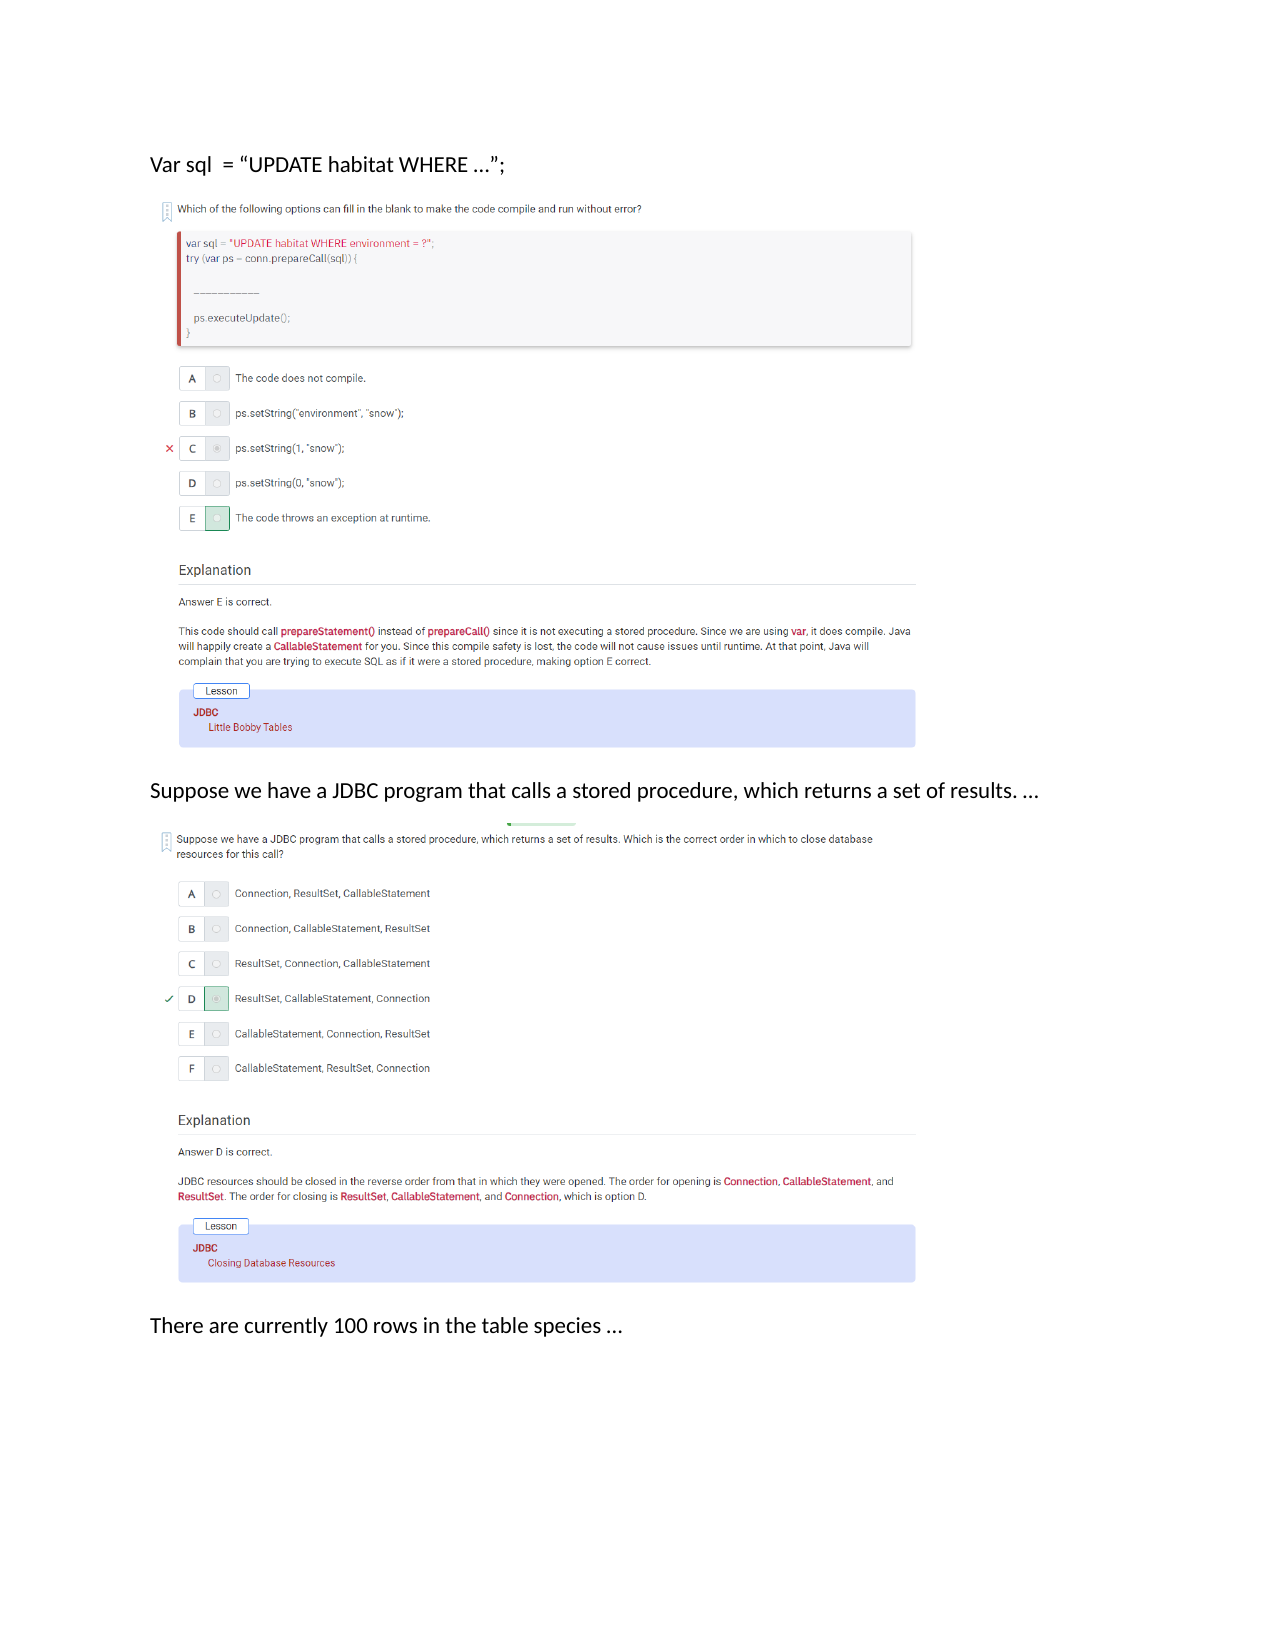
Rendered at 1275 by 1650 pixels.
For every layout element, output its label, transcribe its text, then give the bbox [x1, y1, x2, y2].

picture [150, 196, 936, 758]
text Suppose we have a JDBC program that calls a stored procedure, which returns a set of results. … [150, 776, 1125, 804]
picture [150, 823, 924, 1293]
text Var sql = “UPDATE habitat WHERE …”; [150, 150, 1125, 178]
text There are currently 100 rows in the table species … [150, 1311, 1125, 1339]
